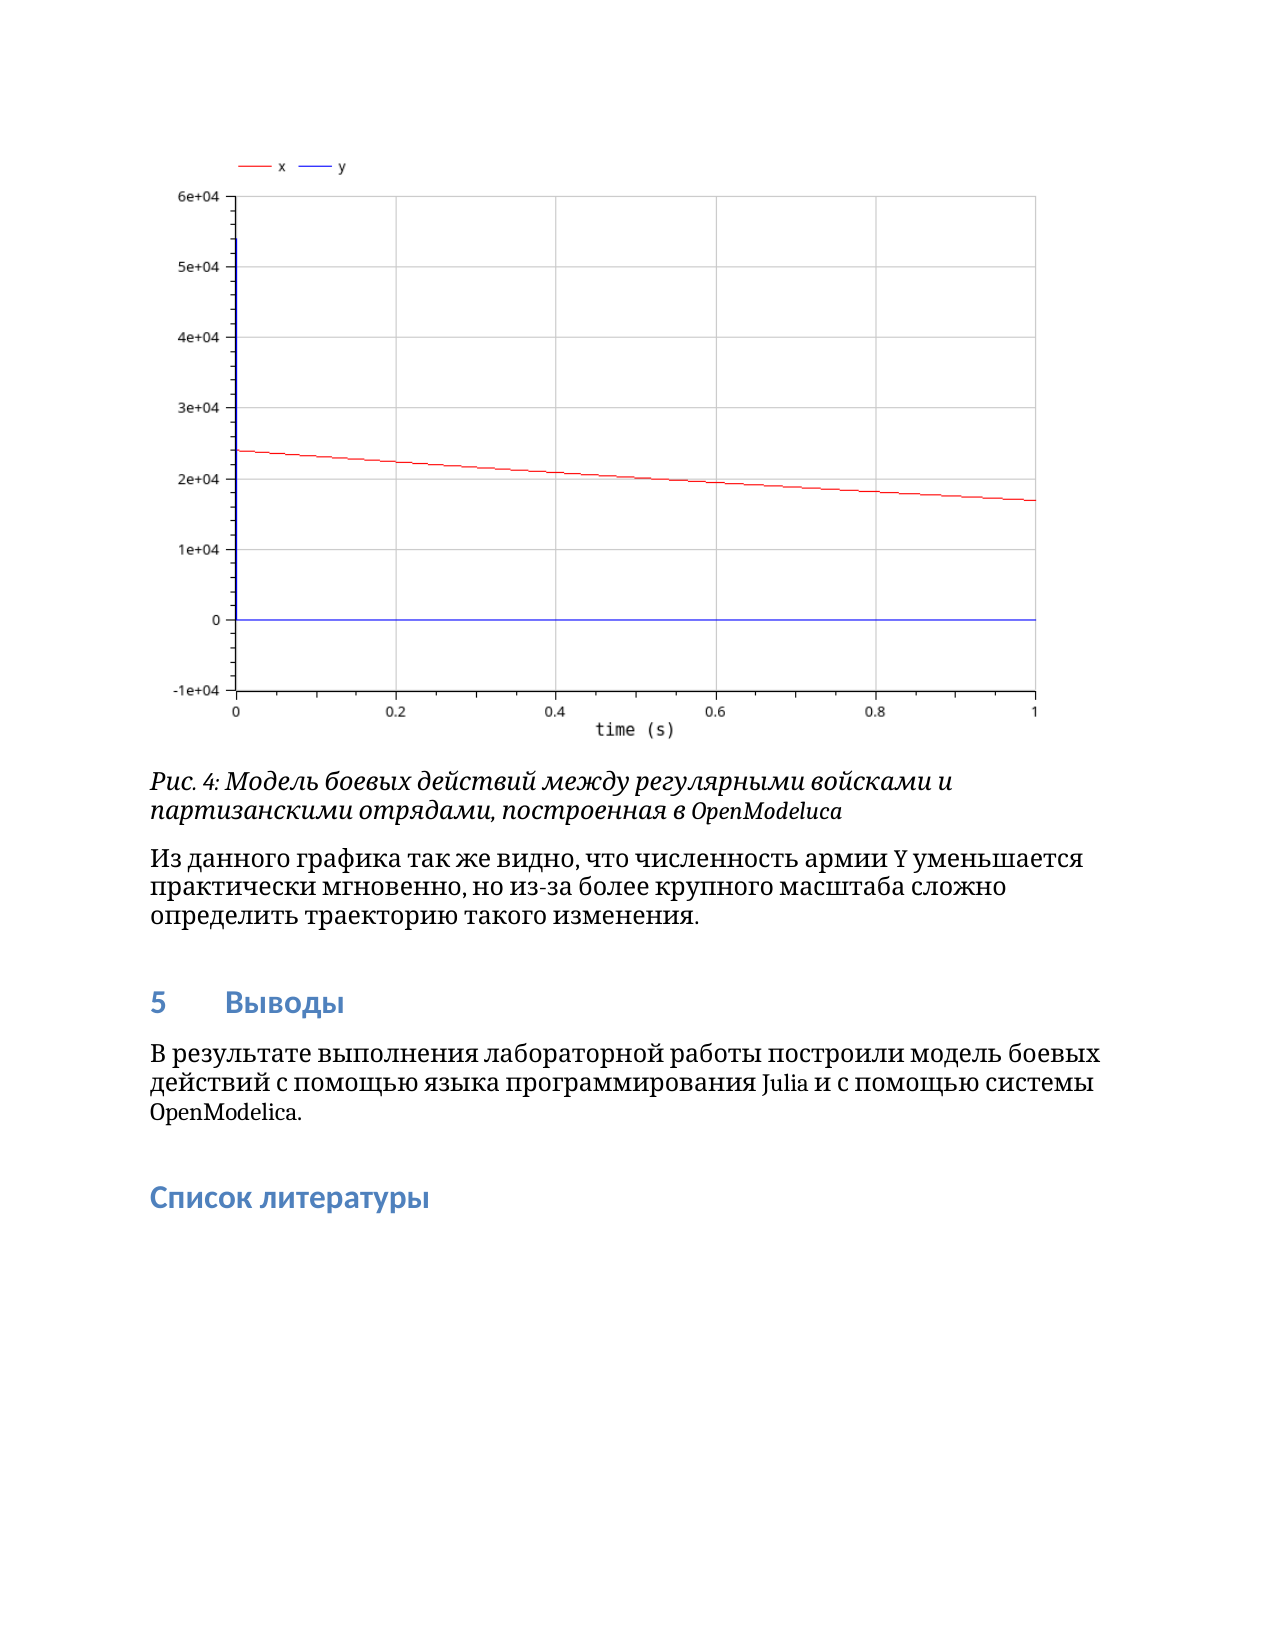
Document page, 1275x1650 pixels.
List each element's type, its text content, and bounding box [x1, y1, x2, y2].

subtitle Список литературы [150, 1177, 1125, 1217]
text Рис. 4: Модель боевых действий между регулярными войсками и партизанскими отрядами, построенная в OpenModeluca [150, 768, 1125, 826]
text Из данного графика так же видно, что численность армии Y уменьшается практически мгновенно, но из-за более крупного масштаба сложно определить траекторию такого изменения. [150, 844, 1125, 931]
subtitle 5 Выводы [150, 981, 1125, 1022]
picture [168, 150, 1044, 748]
text В результате выполнения лабораторной работы построили модель боевых действий с помощью языка программирования Julia и с помощью системы OpenModelica. [150, 1040, 1125, 1127]
